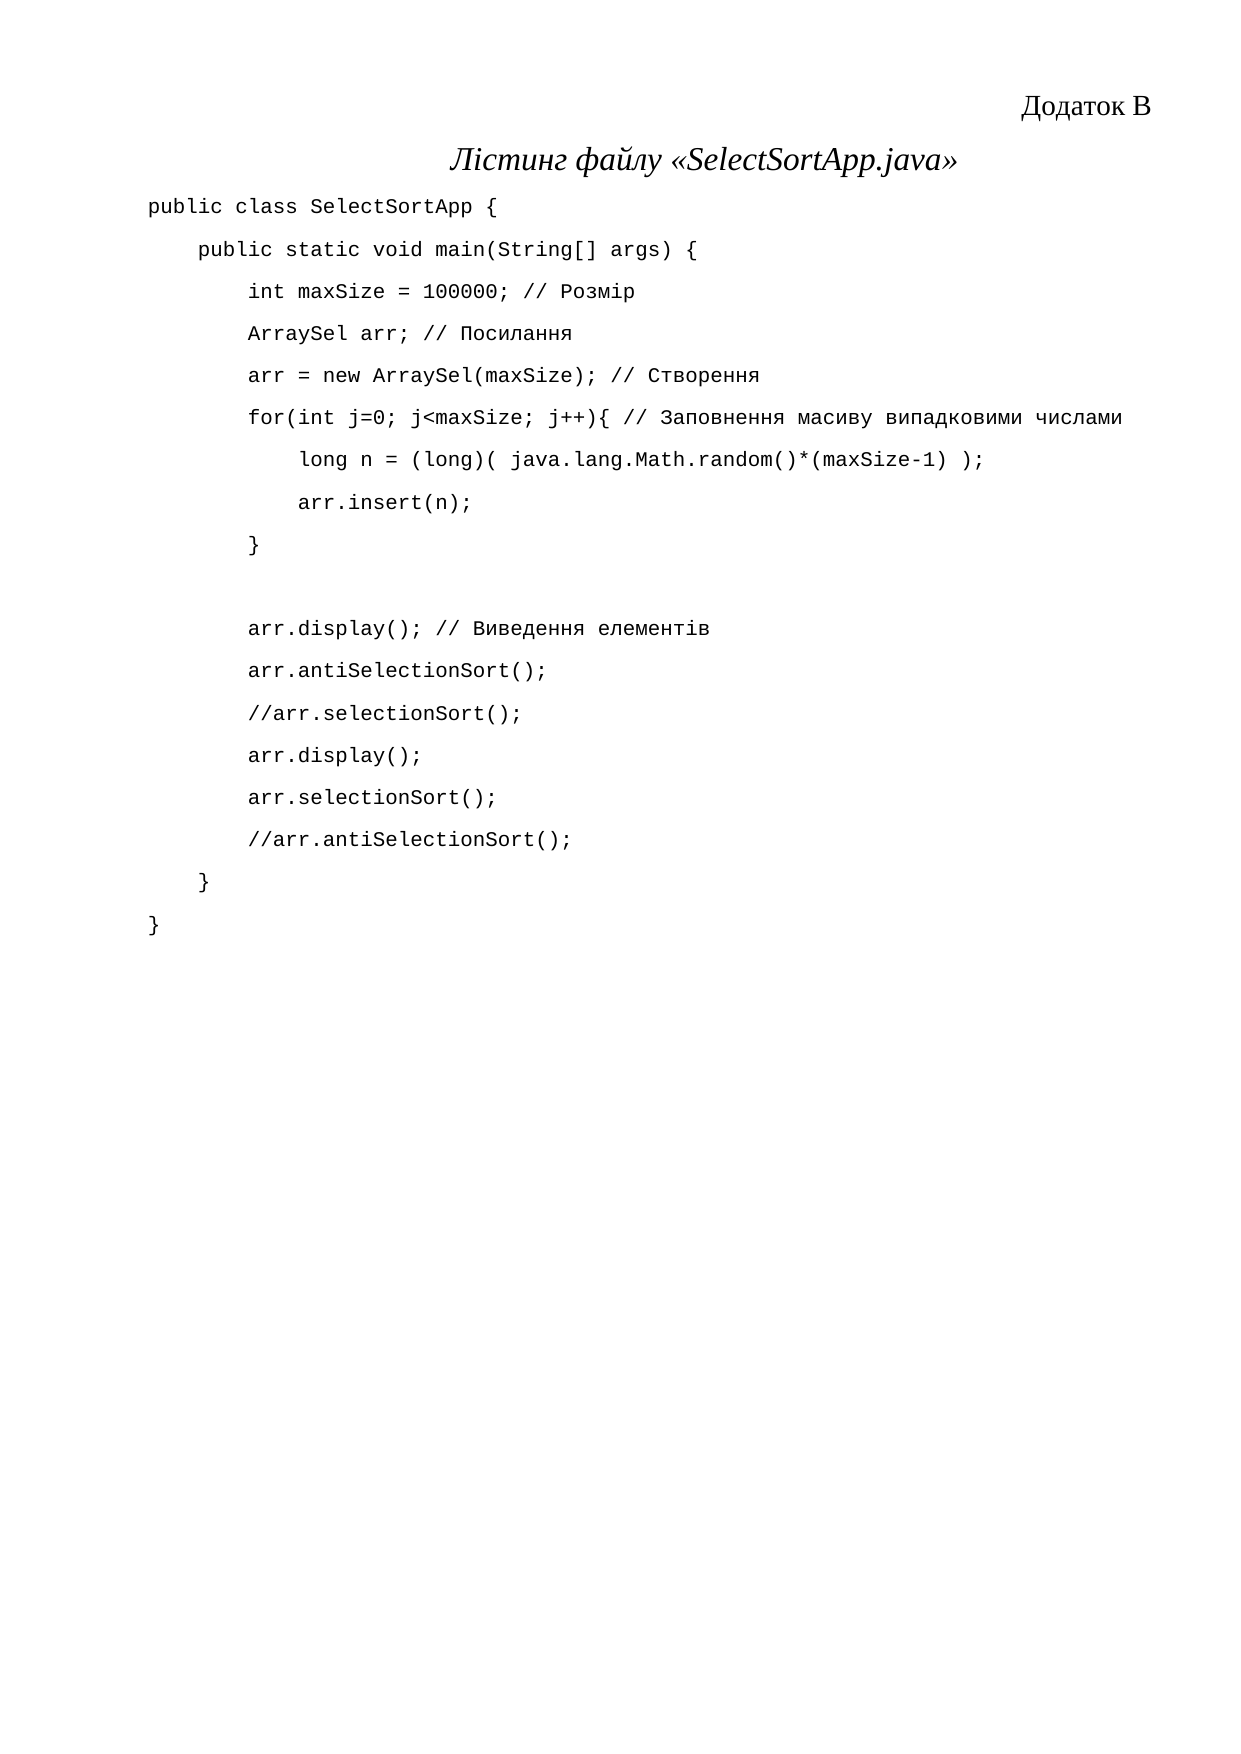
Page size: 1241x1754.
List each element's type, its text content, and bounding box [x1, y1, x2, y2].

text int maxSize = 100000; // Розмір [148, 281, 1152, 304]
text } [148, 534, 1152, 557]
text arr.display(); // Виведення елементів [148, 618, 1152, 642]
text //arr.selectionSort(); [148, 703, 1152, 726]
text arr.selectionSort(); [148, 787, 1152, 811]
text for(int j=0; j<maxSize; j++){ // Заповнення масиву випадковими числами [148, 407, 1152, 431]
text long n = (long)( java.lang.Math.random()*(maxSize-1) ); [148, 449, 1152, 473]
text } [148, 913, 1152, 937]
text } [148, 871, 1152, 895]
text arr.insert(n); [148, 492, 1152, 515]
text arr.antiSelectionSort(); [148, 660, 1152, 684]
text public static void main(String[] args) { [148, 238, 1152, 262]
text public class SelectSortApp { [148, 196, 1152, 220]
text arr.display(); [148, 745, 1152, 768]
text //arr.antiSelectionSort(); [148, 829, 1152, 853]
list Лістинг файлу «SelectSortApp.java» [260, 139, 1152, 177]
list Додаток В [260, 88, 1152, 122]
text ArraySel arr; // Посилання [148, 323, 1152, 347]
text arr = new ArraySel(maxSize); // Створення [148, 365, 1152, 389]
